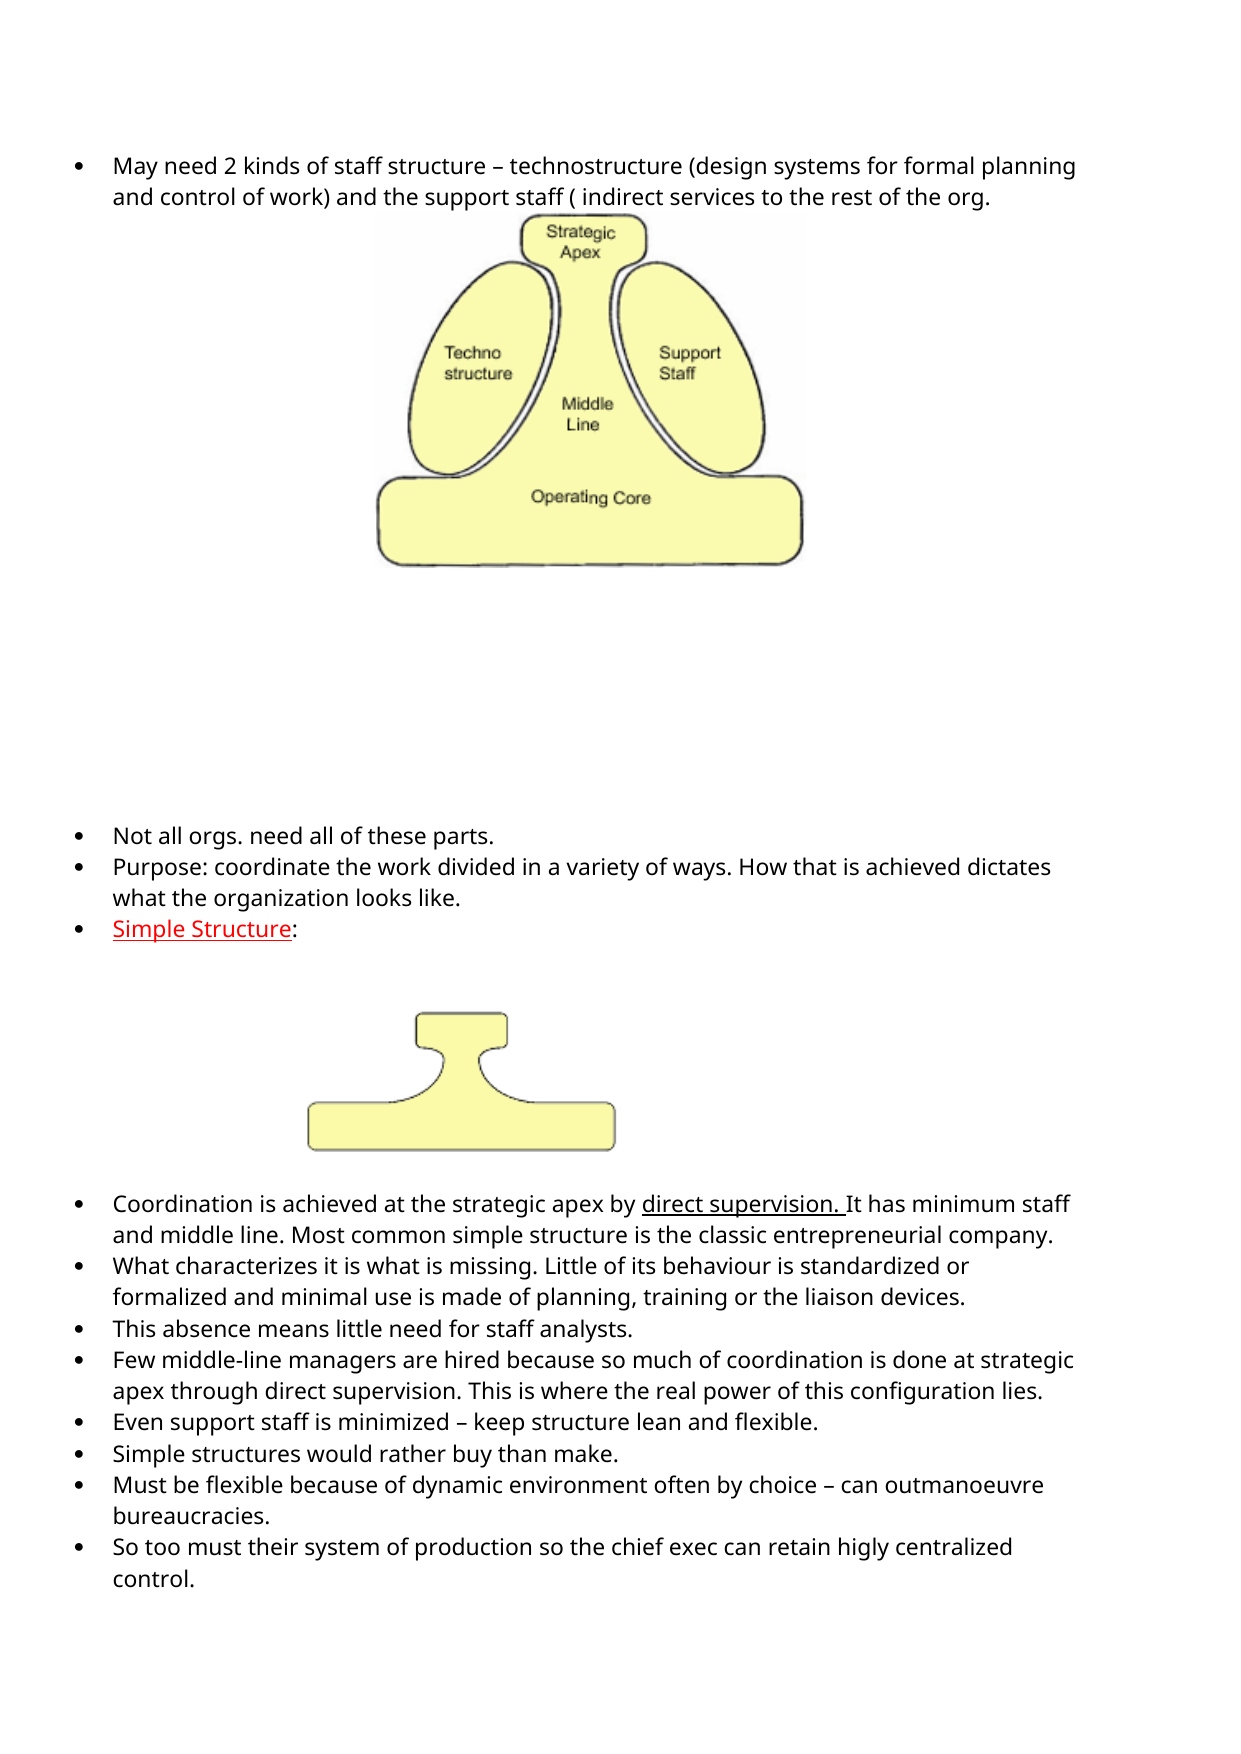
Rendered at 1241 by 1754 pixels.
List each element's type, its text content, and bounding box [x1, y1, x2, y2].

picture [300, 1001, 624, 1163]
list Coordination is achieved at the strategic apex by direct supervision. It has minimum staff and middle line. Most common simple structure is the classic entrepreneurial company. [75, 1187, 1090, 1250]
list May need 2 kinds of staff structure – technostructure (design systems for formal planning and control of work) and the support staff ( indirect services to the rest of the org. [75, 150, 1090, 212]
list Few middle-line managers are hired because so much of coordination is done at strategic apex through direct supervision. This is where the real power of this configuration lies. [75, 1344, 1090, 1406]
list Simple Structure: [75, 913, 1090, 944]
list So too must their system of production so the chief exec can retain higly centralized control. [75, 1531, 1090, 1594]
list Must be flexible because of dynamic environment often by choice – can outmanoeuvre bureaucracies. [75, 1469, 1090, 1531]
list Even support staff is minimized – keep structure lean and flexible. [75, 1406, 1090, 1437]
list Simple structures would rather buy than make. [75, 1437, 1090, 1469]
list Purpose: coordinate the work divided in a variety of ways. How that is achieved dictates what the organization looks like. [75, 851, 1090, 913]
list This absence means little need for staff analysts. [75, 1312, 1090, 1344]
picture [375, 212, 807, 568]
list Not all orgs. need all of these parts. [75, 819, 1090, 851]
list What characterizes it is what is missing. Little of its behaviour is standardized or formalized and minimal use is made of planning, training or the liaison devices. [75, 1250, 1090, 1312]
